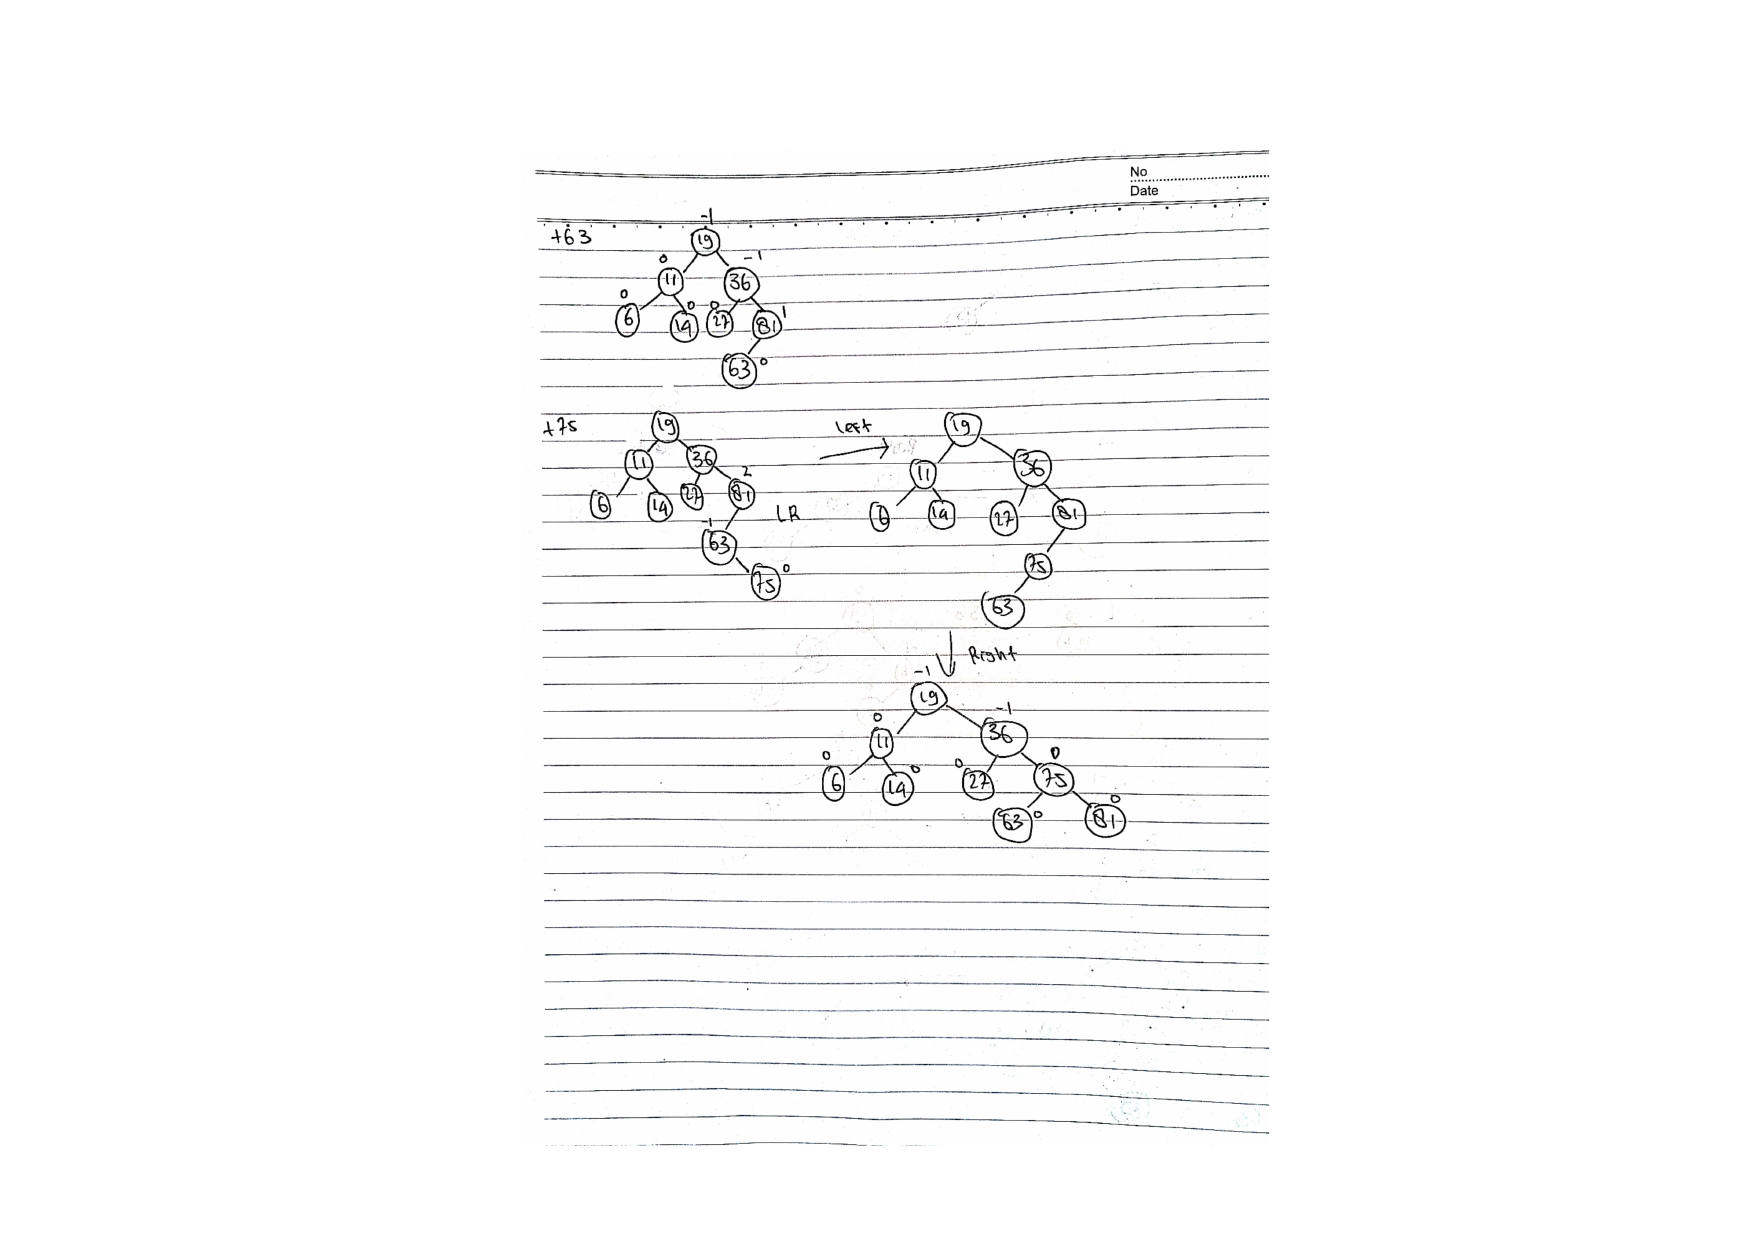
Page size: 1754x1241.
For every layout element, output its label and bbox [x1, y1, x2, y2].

picture [522, 150, 1270, 1146]
